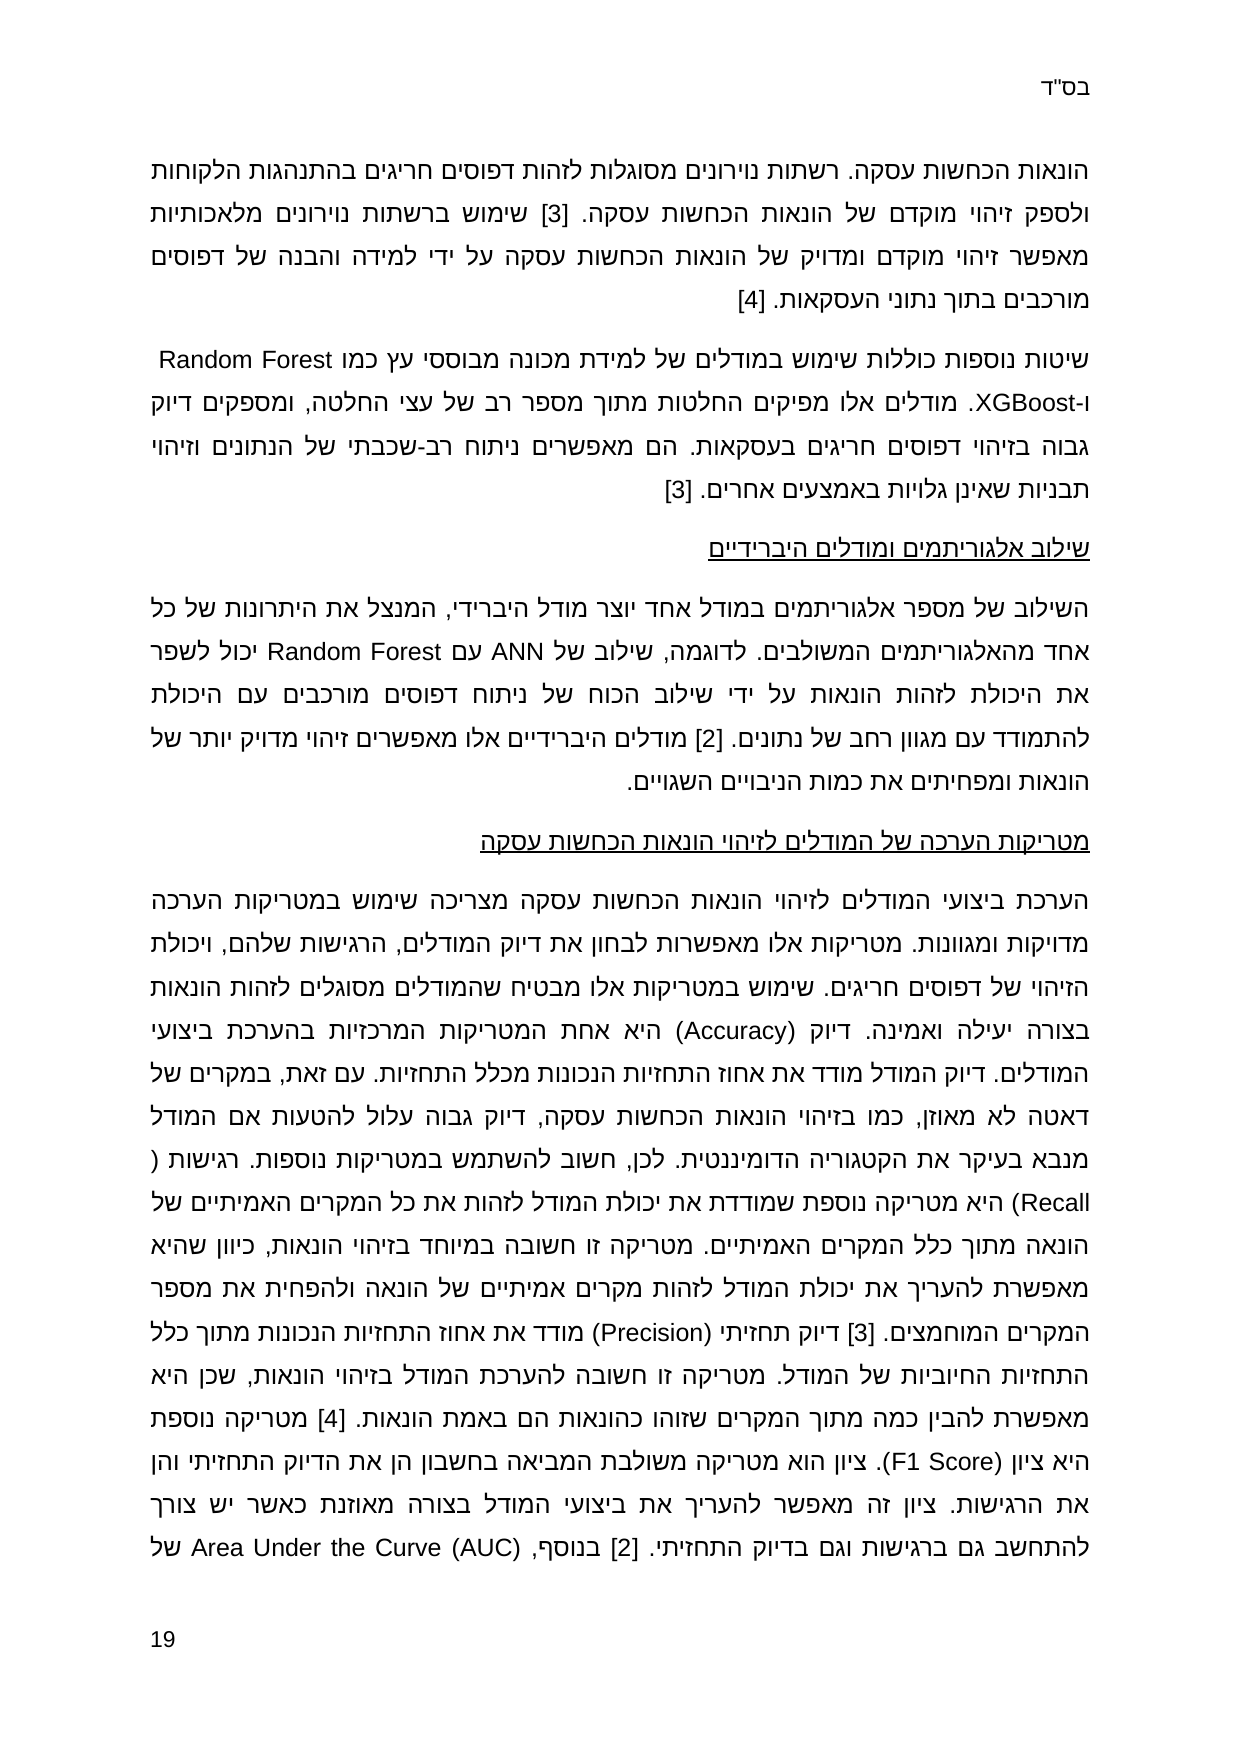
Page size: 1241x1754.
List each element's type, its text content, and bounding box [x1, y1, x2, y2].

text שילוב אלגוריתמים ומודלים היברידיים [150, 534, 1090, 563]
text שיטות נוספות כוללות שימוש במודלים של למידת מכונה מבוססי עץ כמו Random Forest ו-XGBoost. מודלים אלו מפיקים החלטות מתוך מספר רב של עצי החלטה, ומספקים דיוק גבוה בזיהוי דפוסים חריגים בעסקאות. הם מאפשרים ניתוח רב-שכבתי של הנתונים וזיהוי תבניות שאינן גלויות באמצעים אחרים. [3] [150, 345, 1090, 503]
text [150, 156, 1090, 314]
text השילוב של מספר אלגוריתמים במודל אחד יוצר מודל היברידי, המנצל את היתרונות של כל אחד מהאלגוריתמים המשולבים. לדוגמה, שילוב של ANN עם Random Forest יכול לשפר את היכולת לזהות הונאות על ידי שילוב הכוח של ניתוח דפוסים מורכבים עם היכולת להתמודד עם מגוון רחב של נתונים. [2] מודלים היברידיים אלו מאפשרים זיהוי מדויק יותר של הונאות ומפחיתים את כמות הניבויים השגויים. [150, 594, 1090, 796]
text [150, 886, 1090, 1562]
text מטריקות הערכה של המודלים לזיהוי הונאות הכחשות עסקה [150, 827, 1090, 855]
